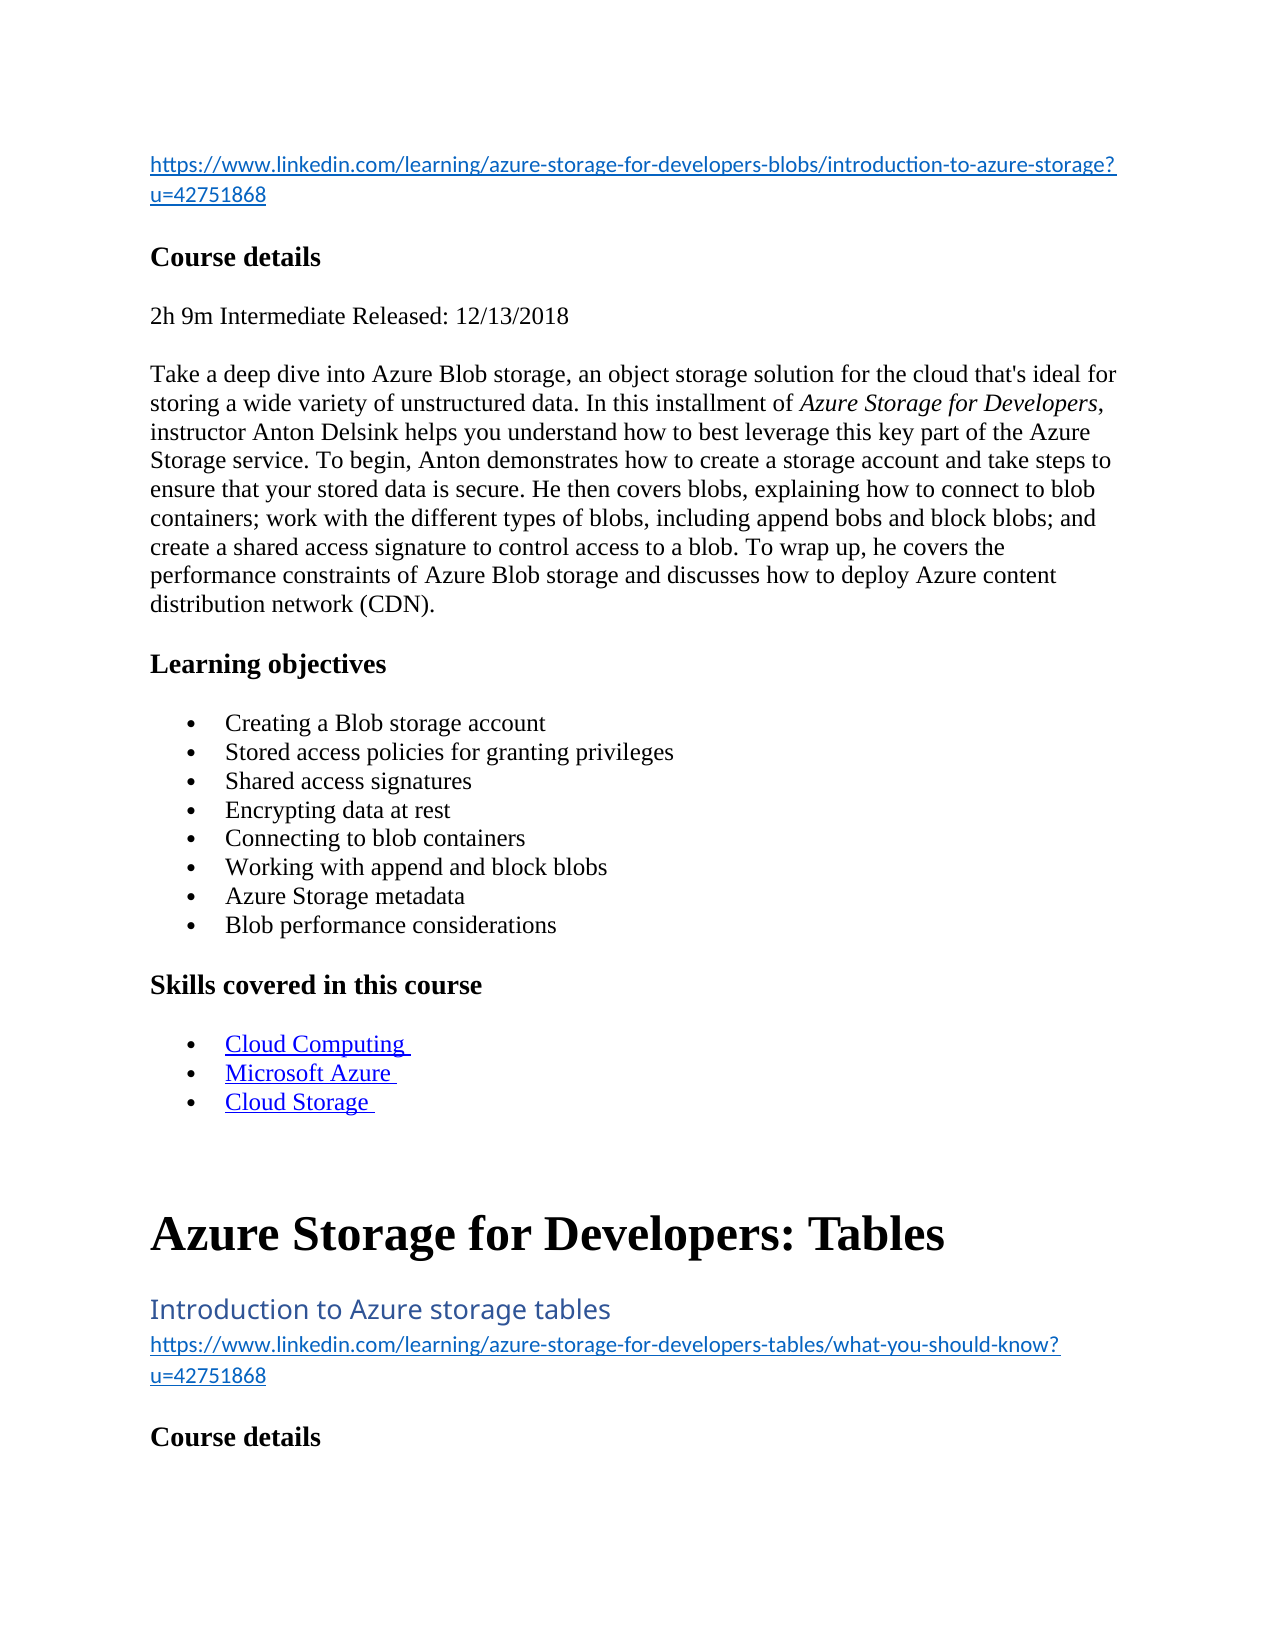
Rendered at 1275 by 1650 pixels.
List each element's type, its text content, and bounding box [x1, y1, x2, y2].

text Course details [150, 239, 1125, 272]
list Connecting to blob containers [187, 823, 1125, 852]
subtitle Introduction to Azure storage tables [150, 1291, 1125, 1328]
list Microsoft Azure [187, 1058, 1125, 1087]
list Shared access signatures [187, 766, 1125, 795]
list Blob performance considerations [187, 910, 1125, 938]
text https://www.linkedin.com/learning/azure-storage-for-developers-blobs/introduction-to-azure-storage?u=42751868 [150, 150, 1125, 208]
list Cloud Computing [187, 1029, 1125, 1058]
list Encrypting data at rest [187, 795, 1125, 823]
list Cloud Storage [187, 1087, 1125, 1116]
list Working with append and block blobs [187, 852, 1125, 881]
text Course details [150, 1420, 1125, 1452]
text Take a deep dive into Azure Blob storage, an object storage solution for the cloud that's ideal for storing a wide variety of unstructured data. In this installment of Azure Storage for Developers, instructor Anton Delsink helps you understand how to best leverage this key part of the Azure Storage service. To begin, Anton demonstrates how to create a storage account and take steps to ensure that your stored data is secure. He then covers blobs, explaining how to connect to blob containers; work with the different types of blobs, including append bobs and block blobs; and create a shared access signature to control access to a blob. To wrap up, he covers the performance constraints of Azure Blob storage and discusses how to deploy Azure content distribution network (CDN). [150, 359, 1125, 618]
subtitle Azure Storage for Developers: Tables [150, 1204, 1125, 1262]
list Creating a Blob storage account [187, 708, 1125, 737]
list Azure Storage metadata [187, 881, 1125, 910]
text 2h 9m Intermediate Released: 12/13/2018 [150, 301, 1125, 330]
text https://www.linkedin.com/learning/azure-storage-for-developers-tables/what-you-should-know?u=42751868 [150, 1331, 1125, 1389]
text Learning objectives [150, 647, 1125, 679]
list Stored access policies for granting privileges [187, 737, 1125, 766]
text Skills covered in this course [150, 968, 1125, 1000]
